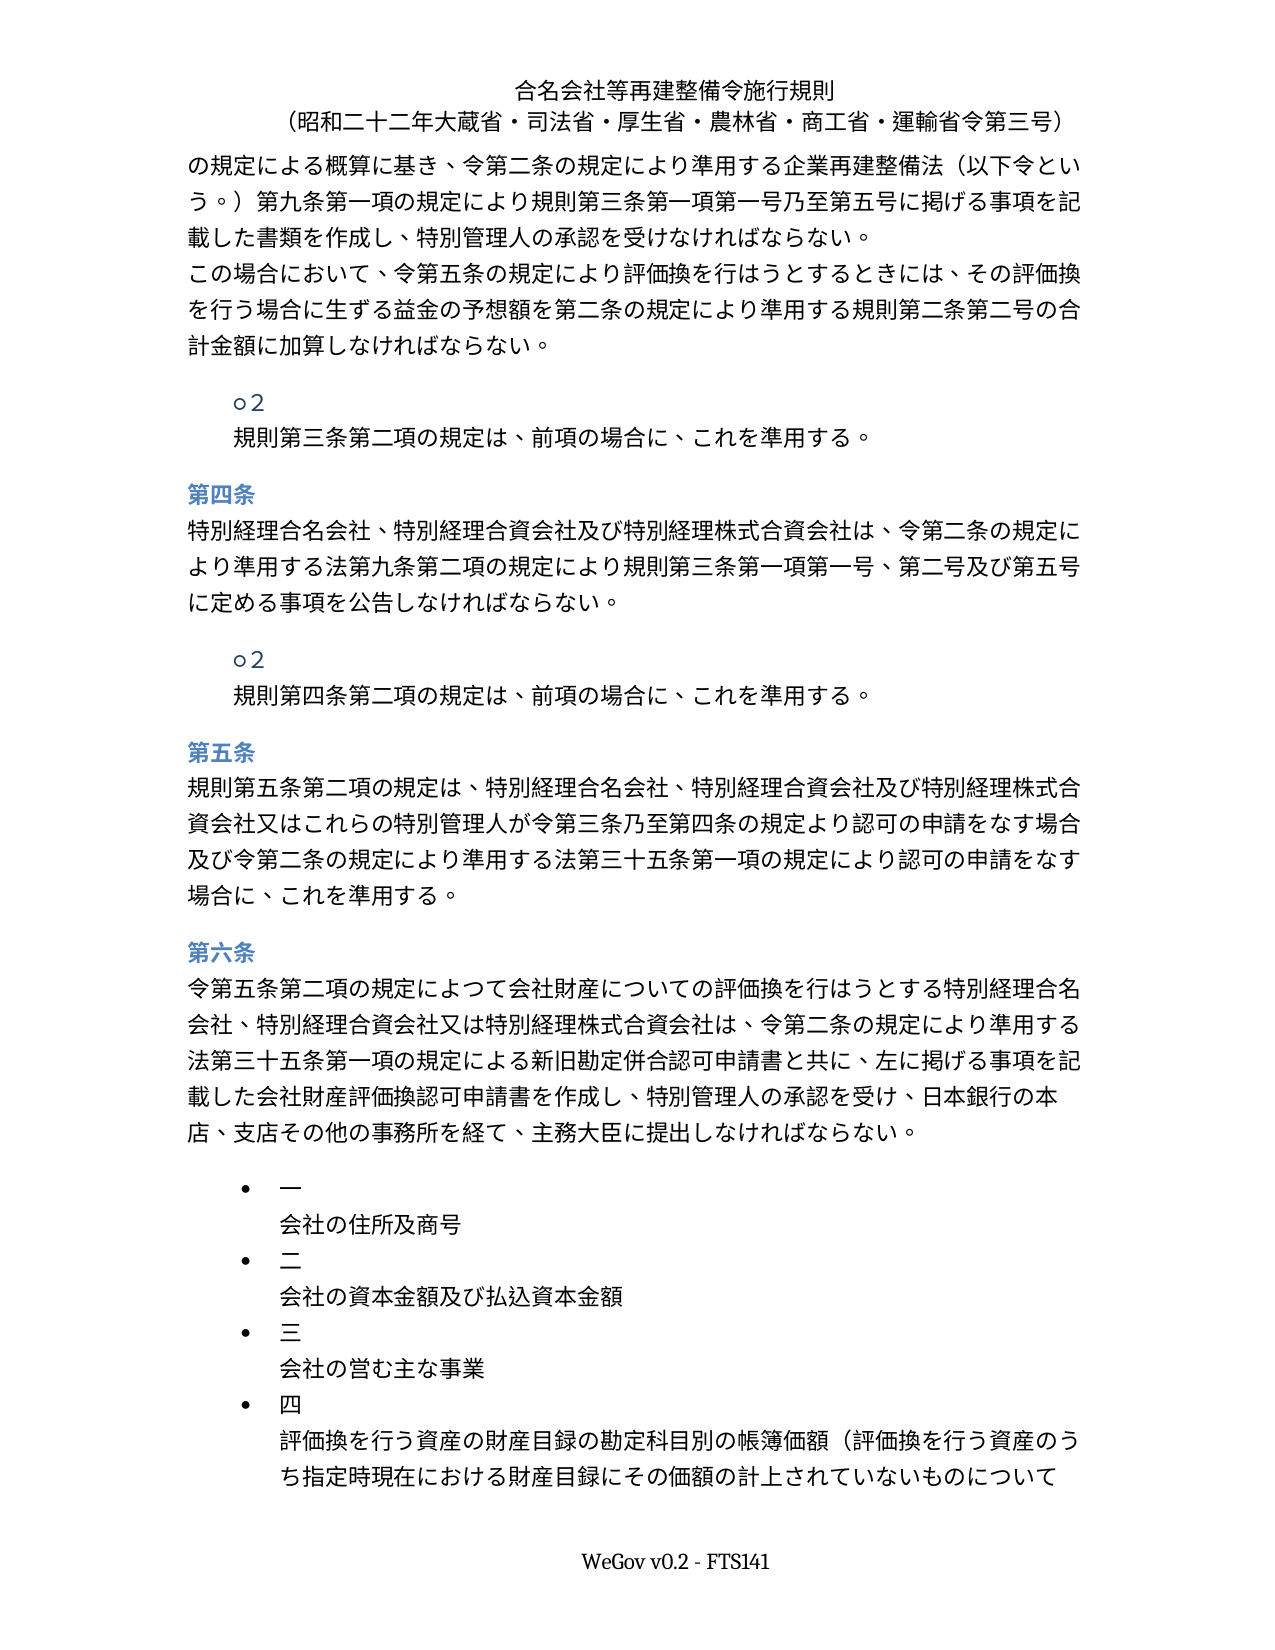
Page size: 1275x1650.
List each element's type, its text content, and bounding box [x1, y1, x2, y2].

list 四 評価換を行う資産の財産目録の勘定科目別の帳簿価額（評価換を行う資産のうち指定時現在における財産目録にその価額の計上されていないものについては、零として記載する。）、評価換を行つた場合の価額及び評価換の計算の基礎 [242, 1389, 1087, 1492]
subtitle ○２ [233, 386, 1087, 418]
text 規則第五条第二項の規定は、特別経理合名会社、特別経理合資会社及び特別経理株式合資会社又はこれらの特別管理人が令第三条乃至第四条の規定より認可の申請をなす場合及び令第二条の規定により準用する法第三十五条第一項の規定により認可の申請をなす場合に、これを準用する。 [187, 772, 1087, 911]
subtitle ○２ [233, 644, 1087, 675]
list 三 会社の営む主な事業 [242, 1317, 1087, 1384]
text 特別経理合名会社、特別経理合資会社及び特別経理株式合資会社は、令第二条の規定により準用する法第九条第二項の規定により規則第三条第一項第一号、第二号及び第五号に定める事項を公告しなければならない。 [187, 515, 1087, 618]
subtitle 第四条 [187, 479, 1087, 510]
list 二 会社の資本金額及び払込資本金額 [242, 1245, 1087, 1312]
list 一 会社の住所及商号 [242, 1173, 1087, 1241]
text 規則第三条第二項の規定は、前項の場合に、これを準用する。 [233, 422, 1087, 454]
text 令第五条第二項の規定によつて会社財産についての評価換を行はうとする特別経理合名会社、特別経理合資会社又は特別経理株式合資会社は、令第二条の規定により準用する法第三十五条第一項の規定による新旧勘定併合認可申請書と共に、左に掲げる事項を記載した会社財産評価換認可申請書を作成し、特別管理人の承認を受け、日本銀行の本店、支店その他の事務所を経て、主務大臣に提出しなければならない。 [187, 973, 1087, 1148]
text 規則第四条第二項の規定は、前項の場合に、これを準用する。 [233, 680, 1087, 711]
subtitle 第六条 [187, 937, 1087, 968]
subtitle 第五条 [187, 736, 1087, 768]
